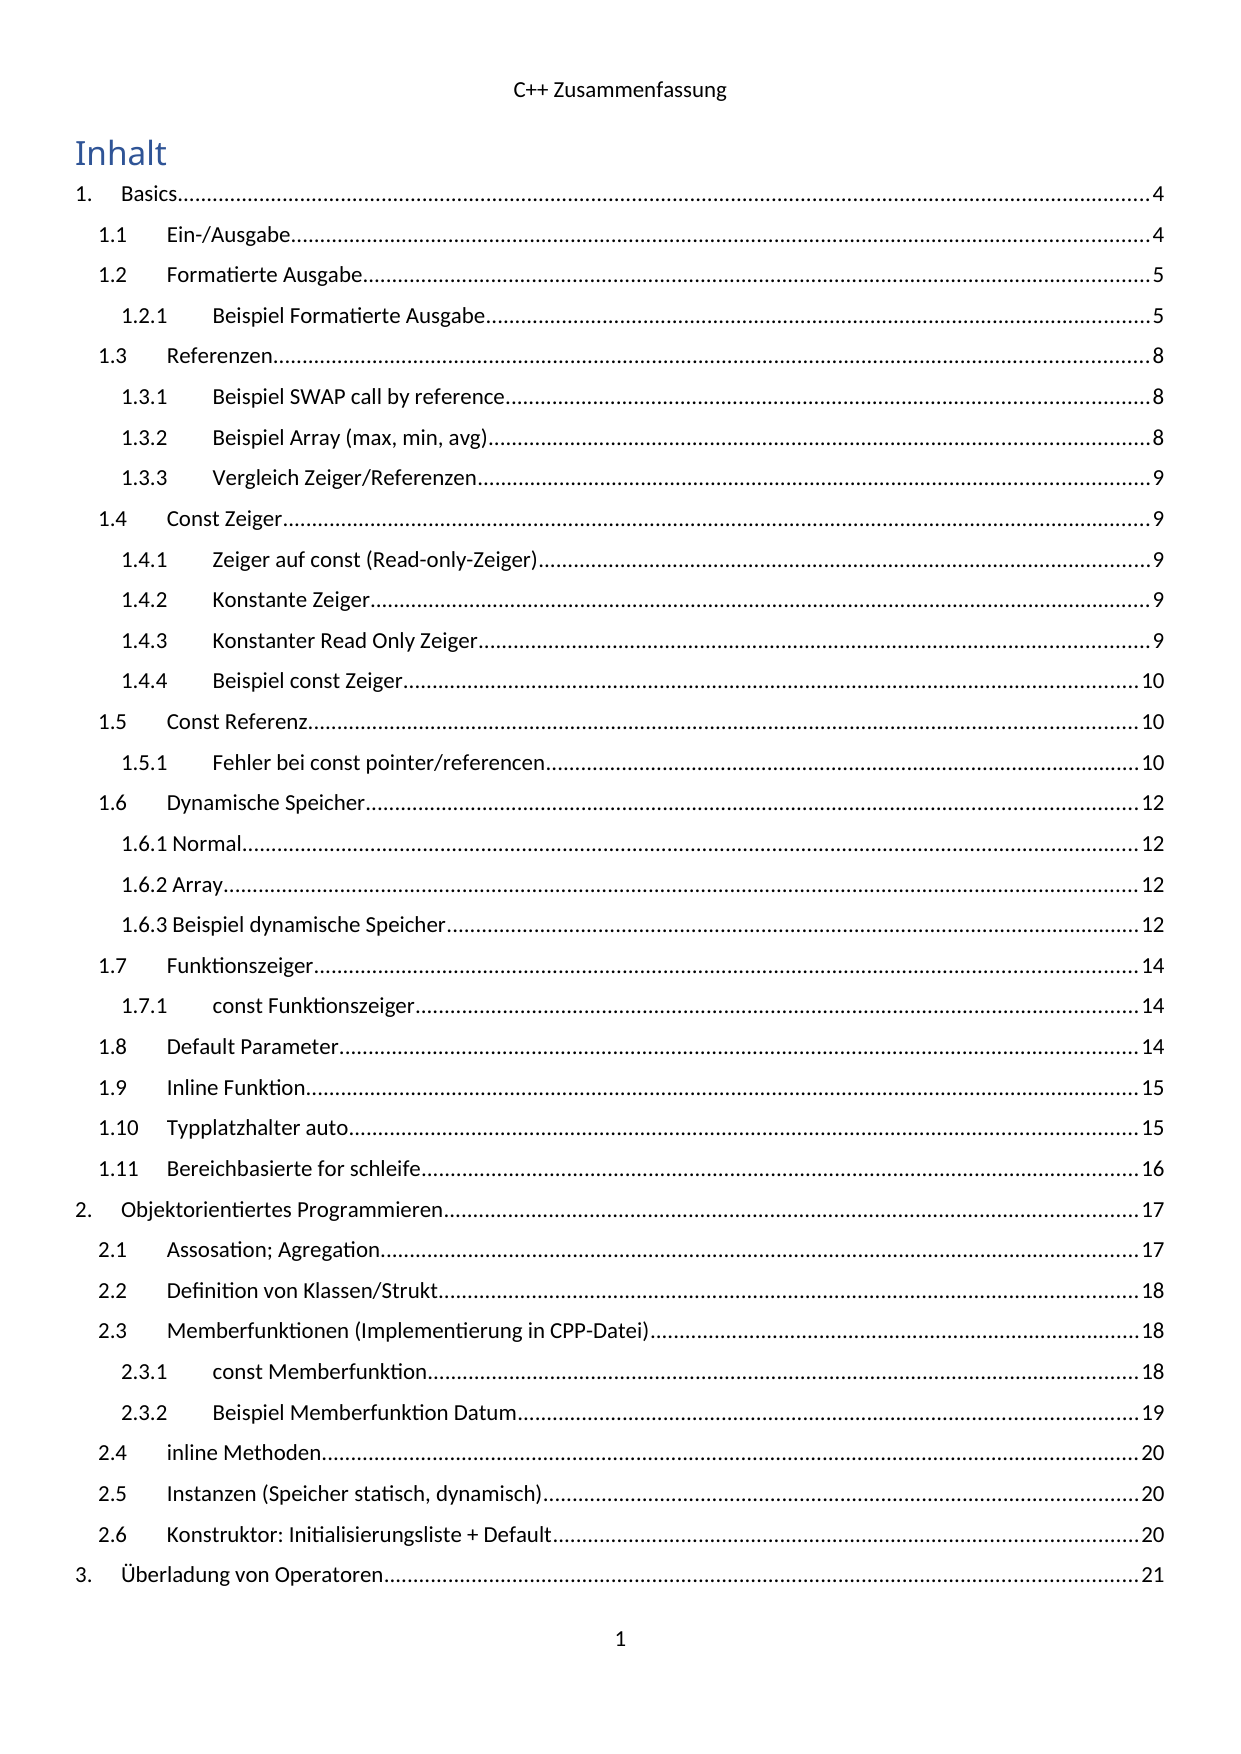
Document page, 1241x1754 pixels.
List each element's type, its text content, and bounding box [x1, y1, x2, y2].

text C++ Zusammenfassung [75, 75, 1165, 103]
